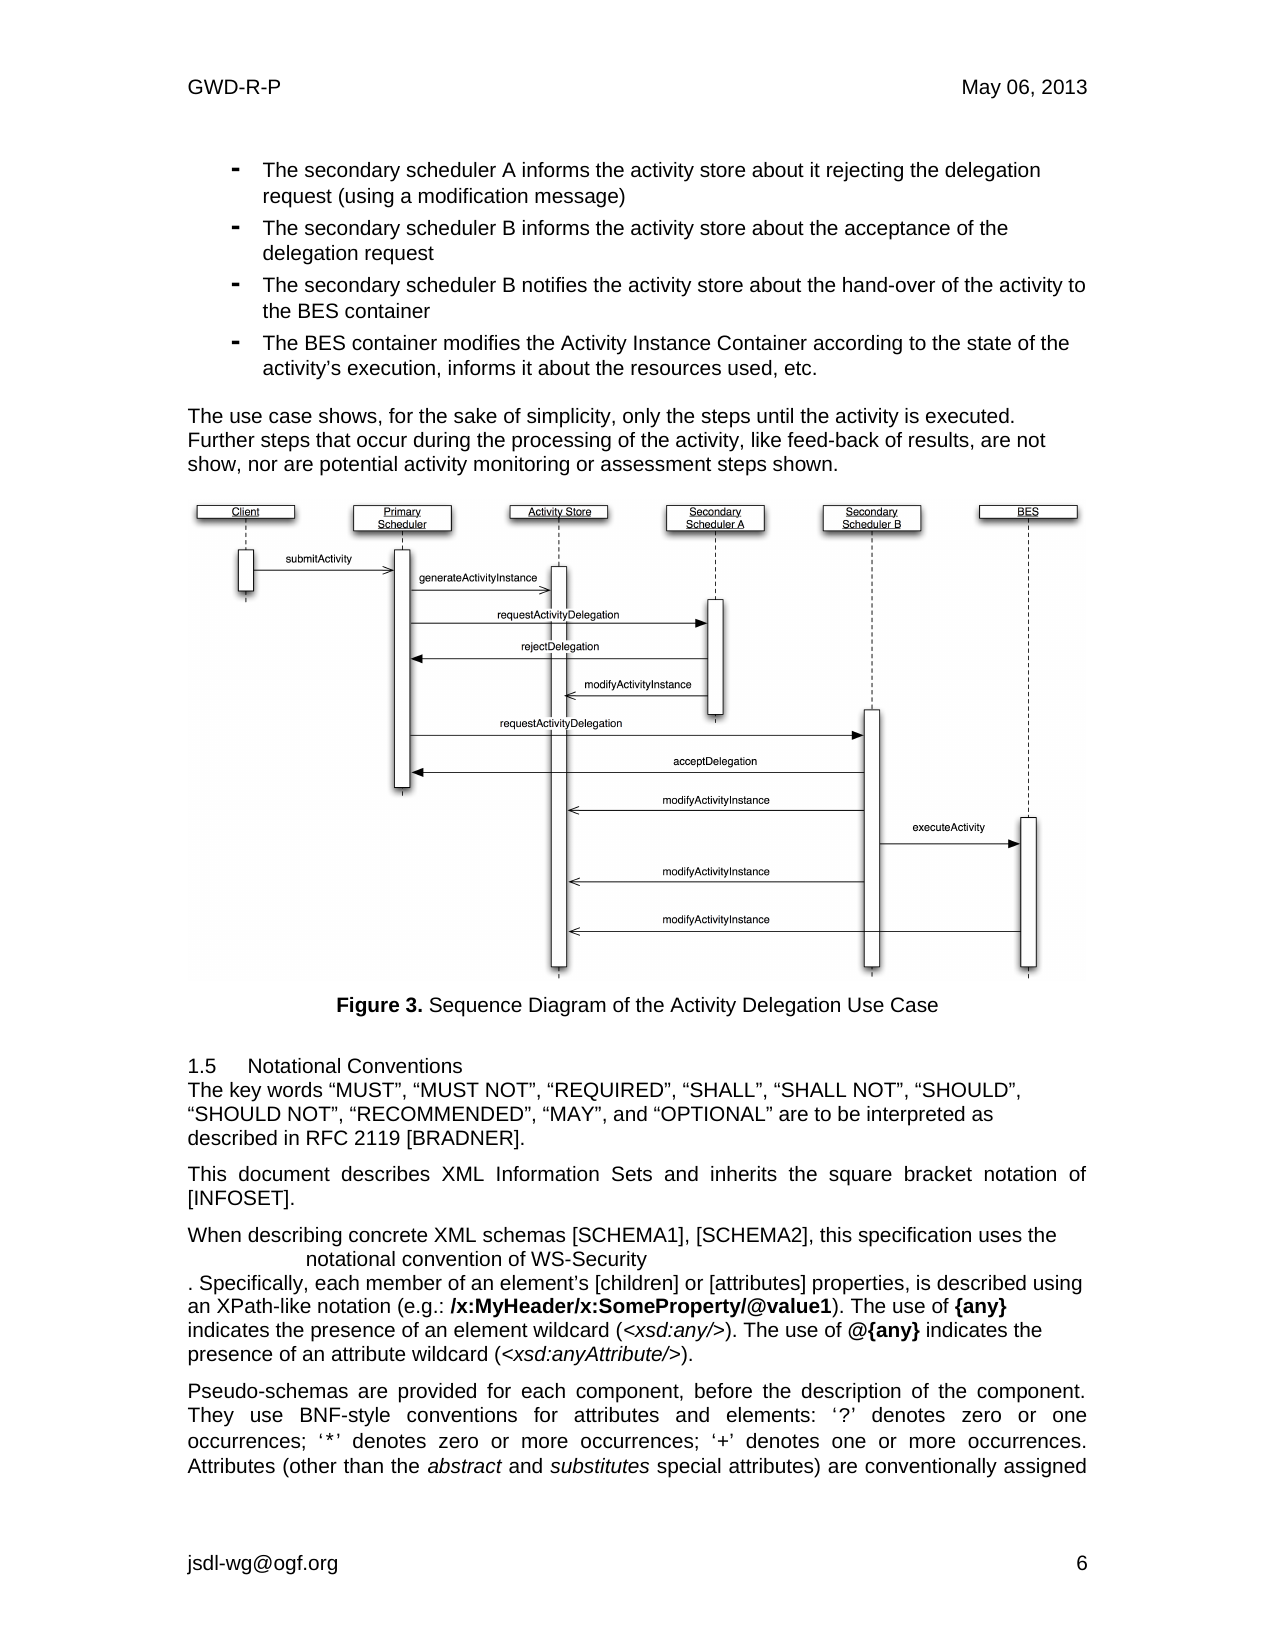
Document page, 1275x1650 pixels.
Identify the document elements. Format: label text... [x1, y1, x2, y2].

picture [187, 499, 1087, 981]
text This document describes XML Information Sets and inherits the square bracket notation of [INFOSET]. [187, 1162, 1087, 1210]
list The secondary scheduler B informs the activity store about the acceptance of the delegation request [231, 207, 1087, 265]
text The use case shows, for the sake of simplicity, only the steps until the activity is executed. Further steps that occur during the processing of the activity, like feed-back of results, are not show, nor are potential activity monitoring or assessment steps shown. [187, 404, 1087, 476]
list The BES container modifies the Activity Instance Container according to the state of the activity’s execution, informs it about the resources used, etc. [231, 322, 1087, 380]
text [WSSEC]. Specifically, each member of an element’s [children] or [attributes] properties, is described using an XPath-like notation (e.g.: /x:MyHeader/x:SomeProperty/@value1). The use of {any} indicates the presence of an element wildcard (<xsd:any/>). The use of @{any} indicates the presence of an attribute wildcard (<xsd:anyAttribute/>). [187, 1270, 1087, 1366]
list The secondary scheduler B notifies the activity store about the hand-over of the activity to the BES container [231, 265, 1087, 322]
text Figure 3. Sequence Diagram of the Activity Delegation Use Case [187, 993, 1087, 1017]
text The key words “MUST”, “MUST NOT”, “REQUIRED”, “SHALL”, “SHALL NOT”, “SHOULD”, “SHOULD NOT”, “RECOMMENDED”, “MAY”, and “OPTIONAL” are to be interpreted as described in RFC 2119 [BRADNER]. [187, 1078, 1087, 1149]
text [187, 1379, 1087, 1478]
list The secondary scheduler A informs the activity store about it rejecting the delegation request (using a modification message) [231, 150, 1087, 207]
subtitle Notational Conventions [187, 1054, 1087, 1078]
text When describing concrete XML schemas [SCHEMA1], [SCHEMA2], this specification uses the notational convention of WS-Security [187, 1222, 1087, 1270]
